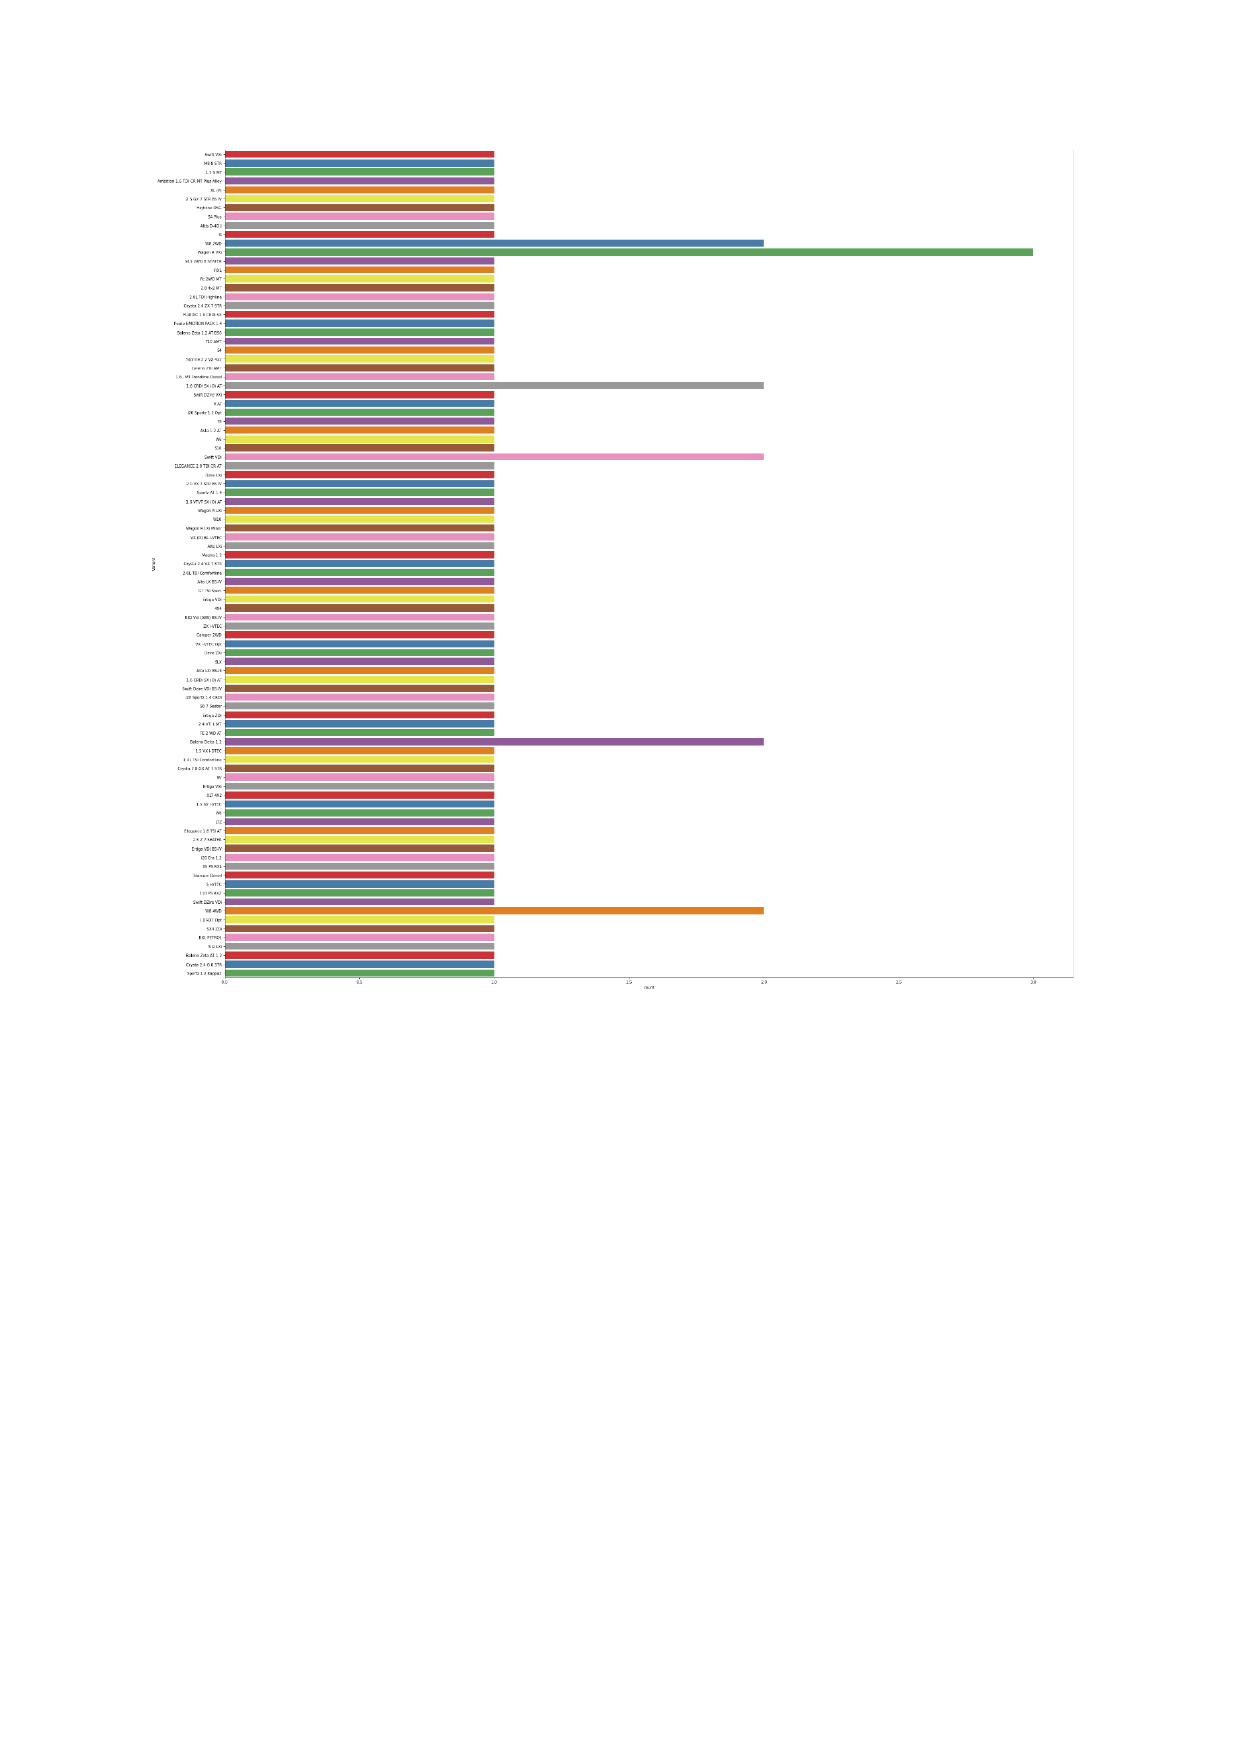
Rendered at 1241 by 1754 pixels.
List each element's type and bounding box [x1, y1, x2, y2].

picture [152, 150, 1074, 989]
